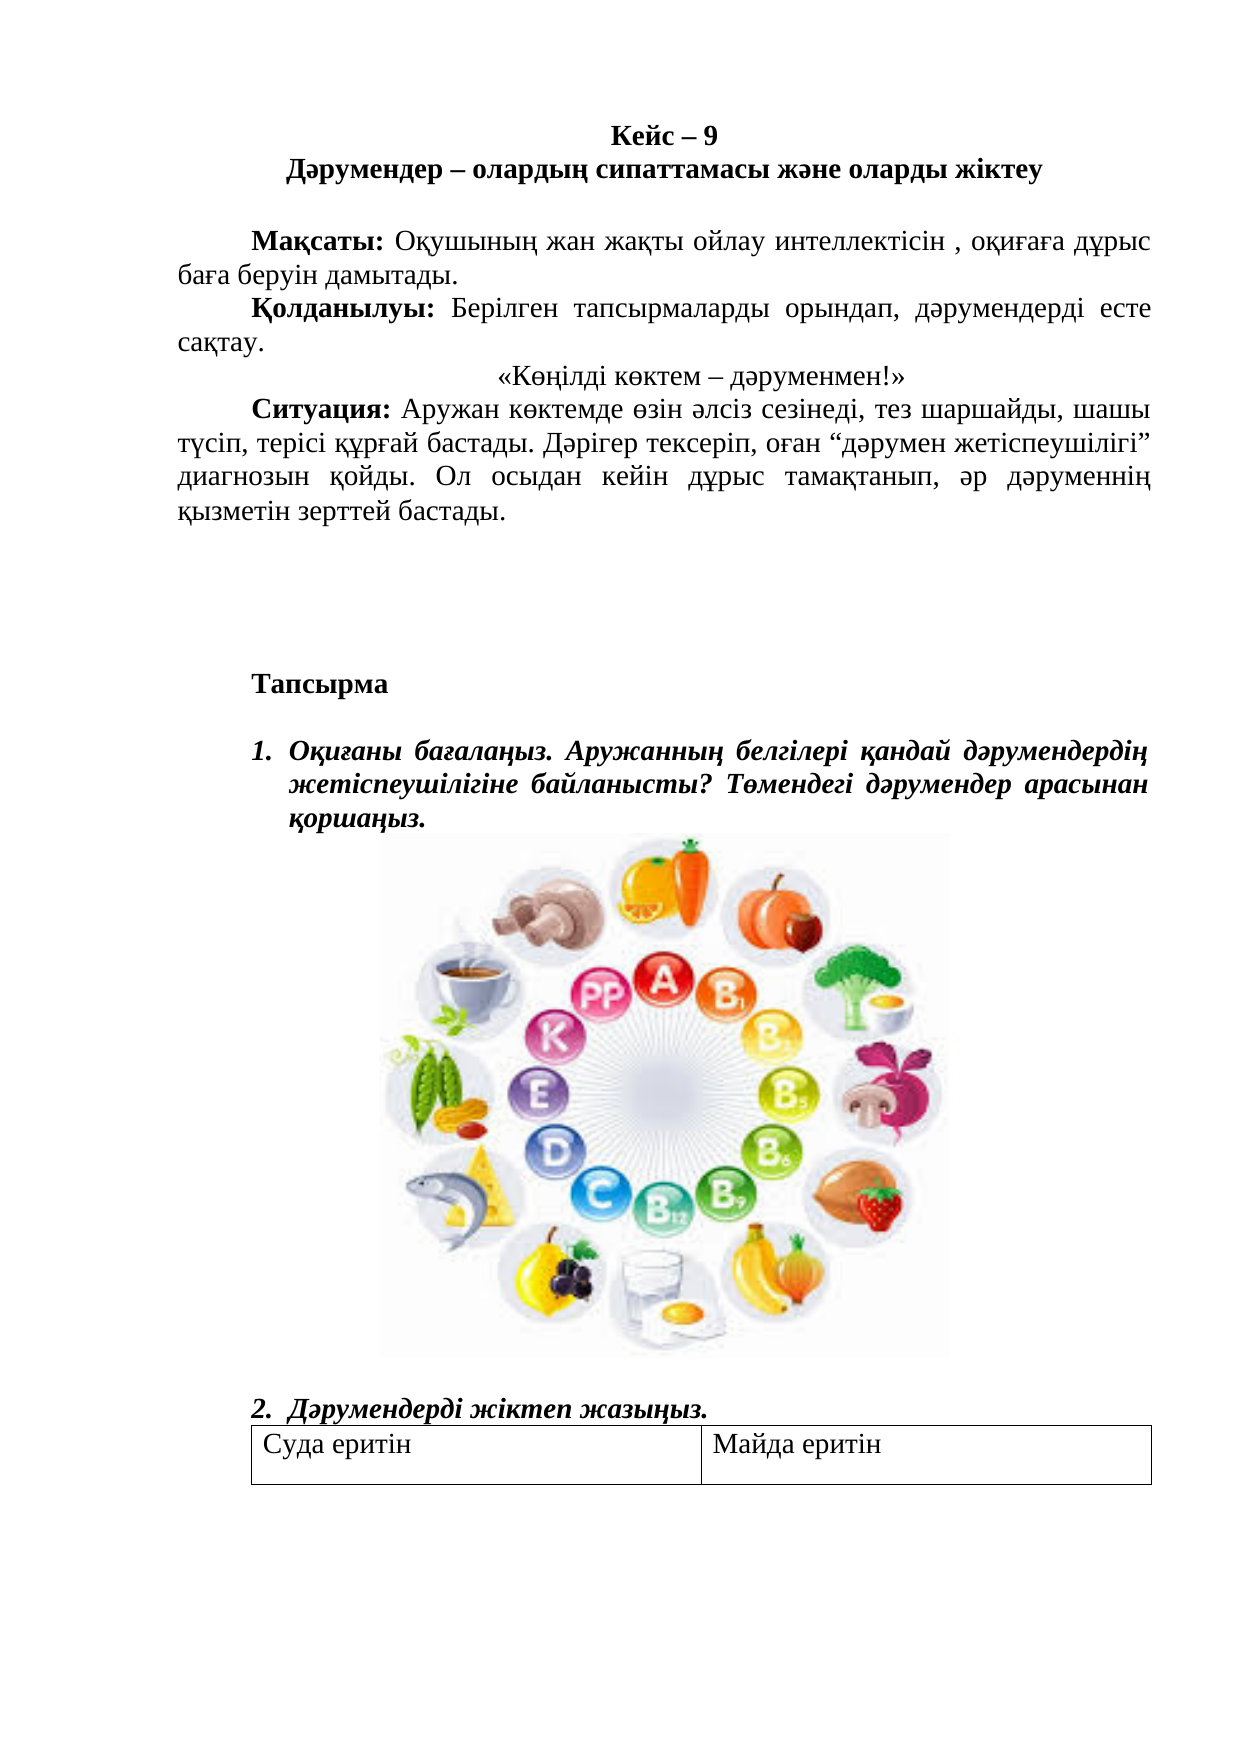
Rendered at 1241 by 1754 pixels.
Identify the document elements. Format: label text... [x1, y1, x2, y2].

list Оқиғаны бағалаңыз. Аружанның белгілері қандай дәрумендердің жетіспеушілігіне байланысты? Төмендегі дәрумендер арасынан қоршаңыз. [251, 733, 1152, 833]
list Дәрумендерді жіктеп жазыңыз. [251, 1391, 1152, 1425]
text Тапсырма [177, 666, 1152, 699]
picture [379, 833, 950, 1358]
text Дәрумендер – олардың сипаттамасы және оларды жіктеу [177, 152, 1152, 185]
text Қолданылуы: Берілген тапсырмаларды орындап, дәрумендерді есте сақтау. [177, 291, 1152, 358]
table_header Майда еритін [702, 1426, 1151, 1484]
text Кейс – 9 [177, 118, 1152, 152]
text Ситуация: Аружан көктемде өзін әлсіз сезінеді, тез шаршайды, шашы түсіп, терісі құрғай бастады. Дәрігер тексеріп, оған “дәрумен жетіспеушілігі” диагнозын қойды. Ол осыдан кейін дұрыс тамақтанып, әр дәруменнің қызметін зерттей бастады. [177, 391, 1152, 527]
text «Көңілді көктем – дәруменмен!» [177, 358, 1152, 391]
text Мақсаты: Оқушының жан жақты ойлау интеллектісін , оқиғаға дұрыс баға беруін дамытады. [177, 223, 1152, 291]
table_header Суда еритін [252, 1426, 701, 1484]
